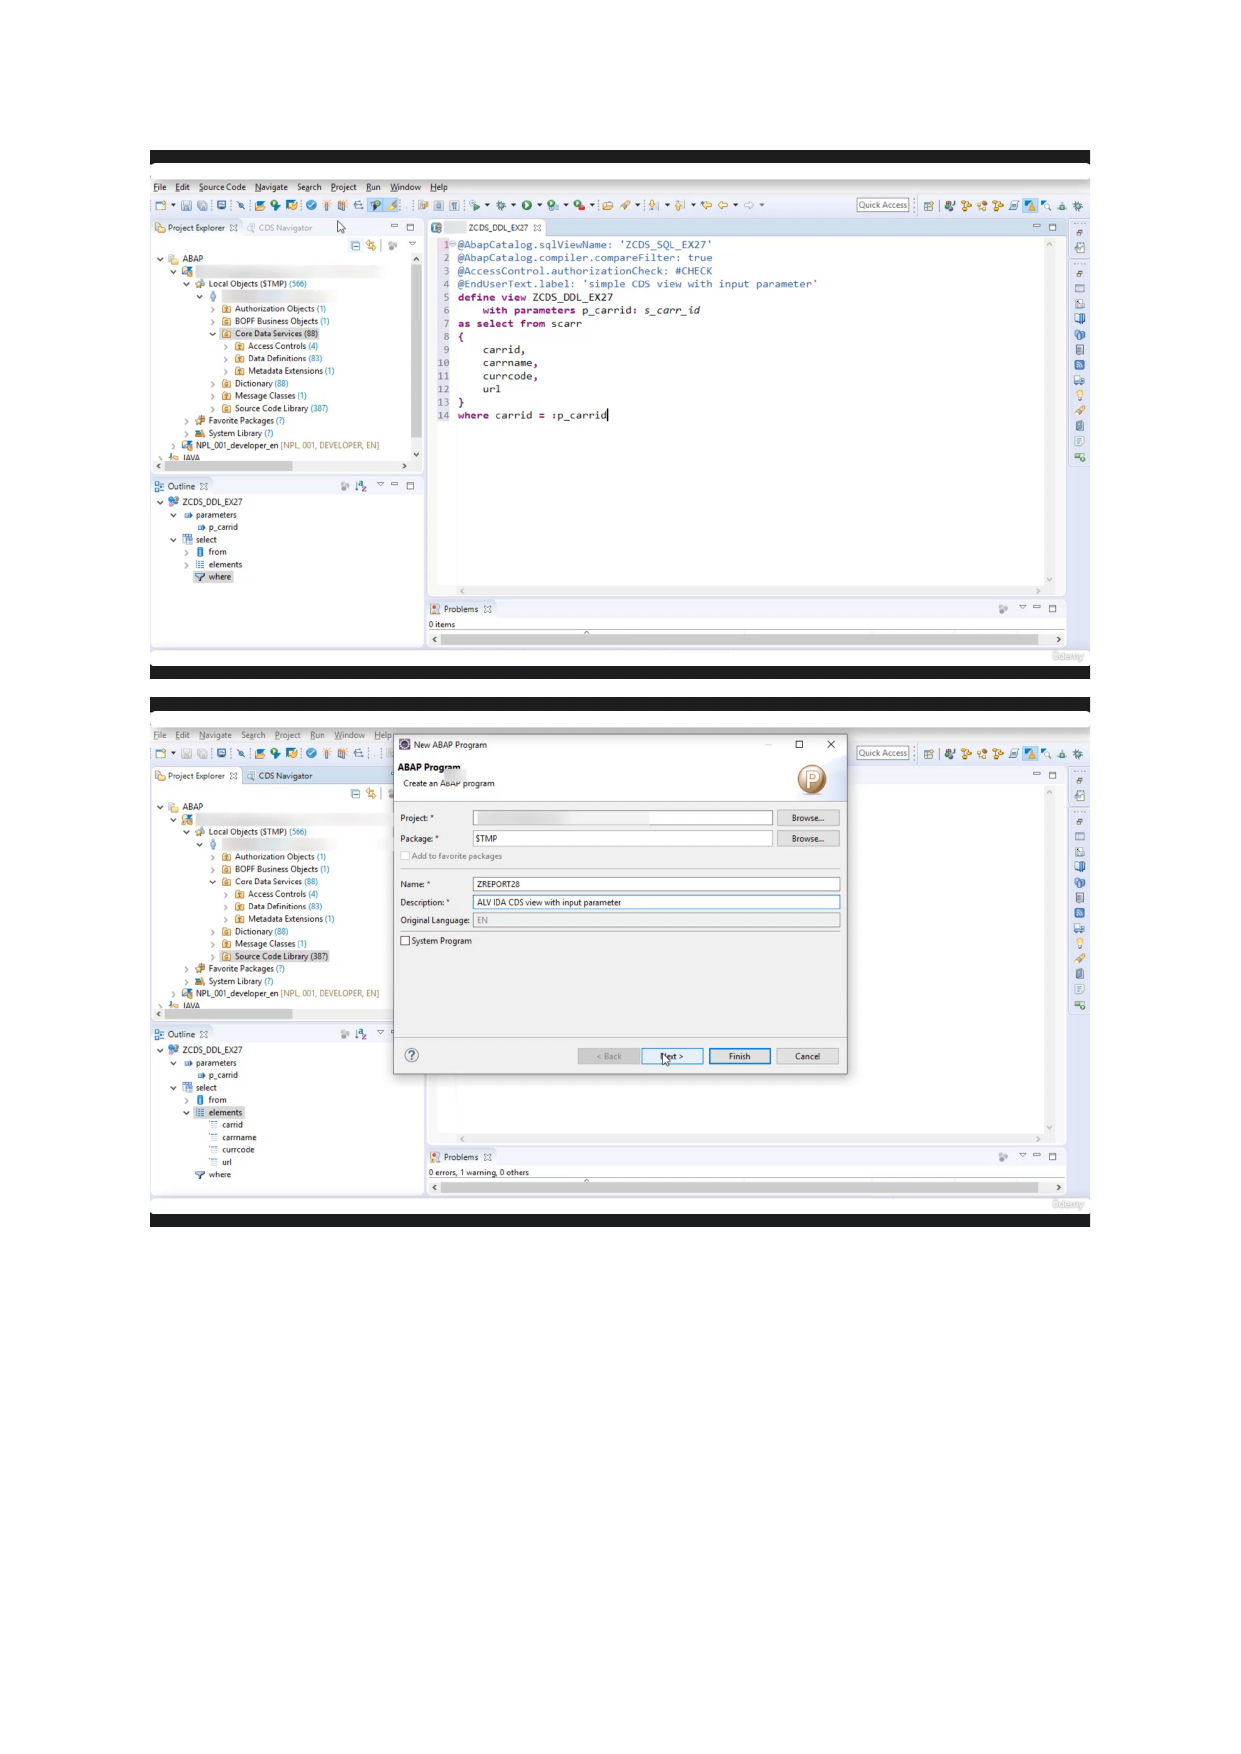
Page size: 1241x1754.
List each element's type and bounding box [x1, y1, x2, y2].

picture [150, 150, 1091, 679]
picture [150, 697, 1091, 1227]
